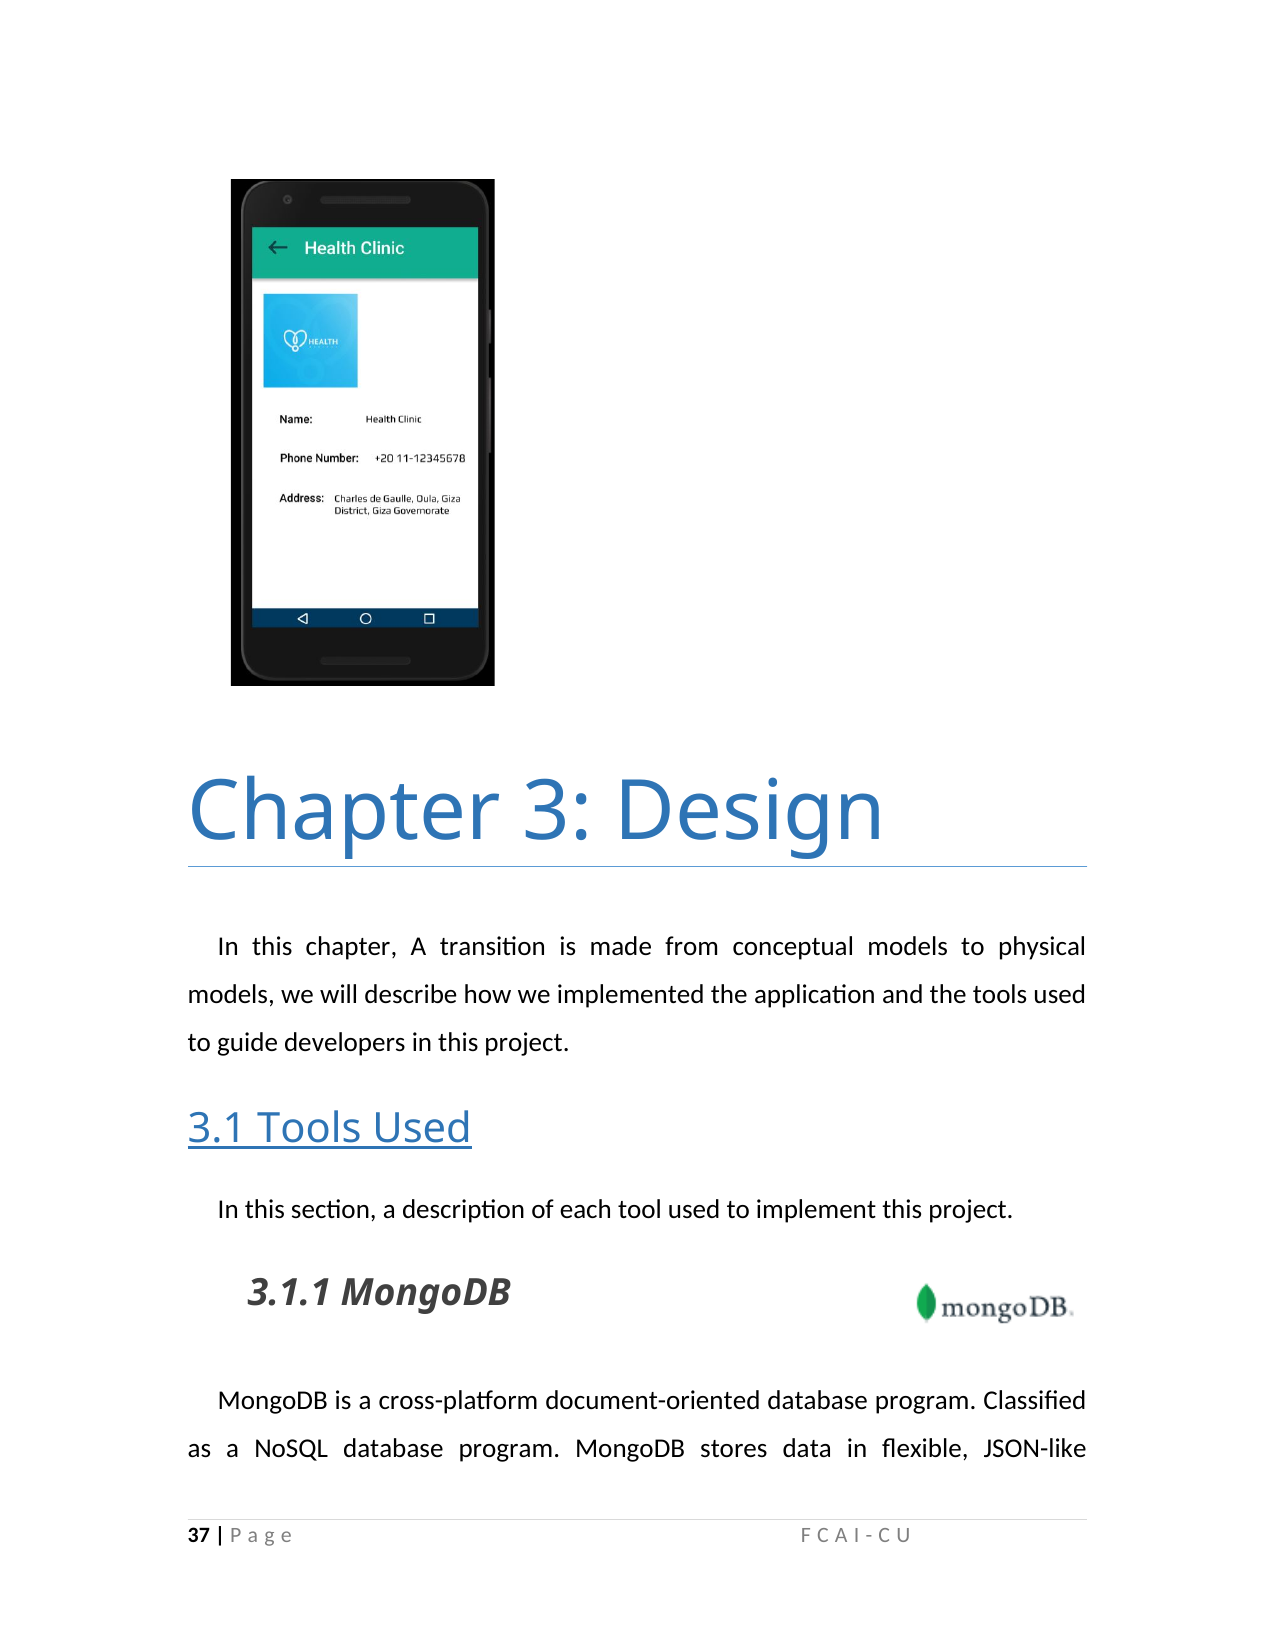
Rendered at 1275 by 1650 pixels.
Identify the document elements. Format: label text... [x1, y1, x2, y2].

picture [230, 179, 495, 686]
picture [886, 1267, 1088, 1344]
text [187, 1383, 1087, 1464]
text In this chapter, A transition is made from conceptual models to physical models, we will describe how we implemented the application and the tools used to guide developers in this project. [187, 929, 1087, 1058]
text In this section, a description of each tool used to implement this project. [187, 1192, 1087, 1225]
subtitle Chapter 3: Design [187, 242, 1087, 867]
subtitle 3.1 Tools Used [187, 1098, 1087, 1155]
subtitle 3.1.1 MongoDB [247, 1265, 1087, 1316]
